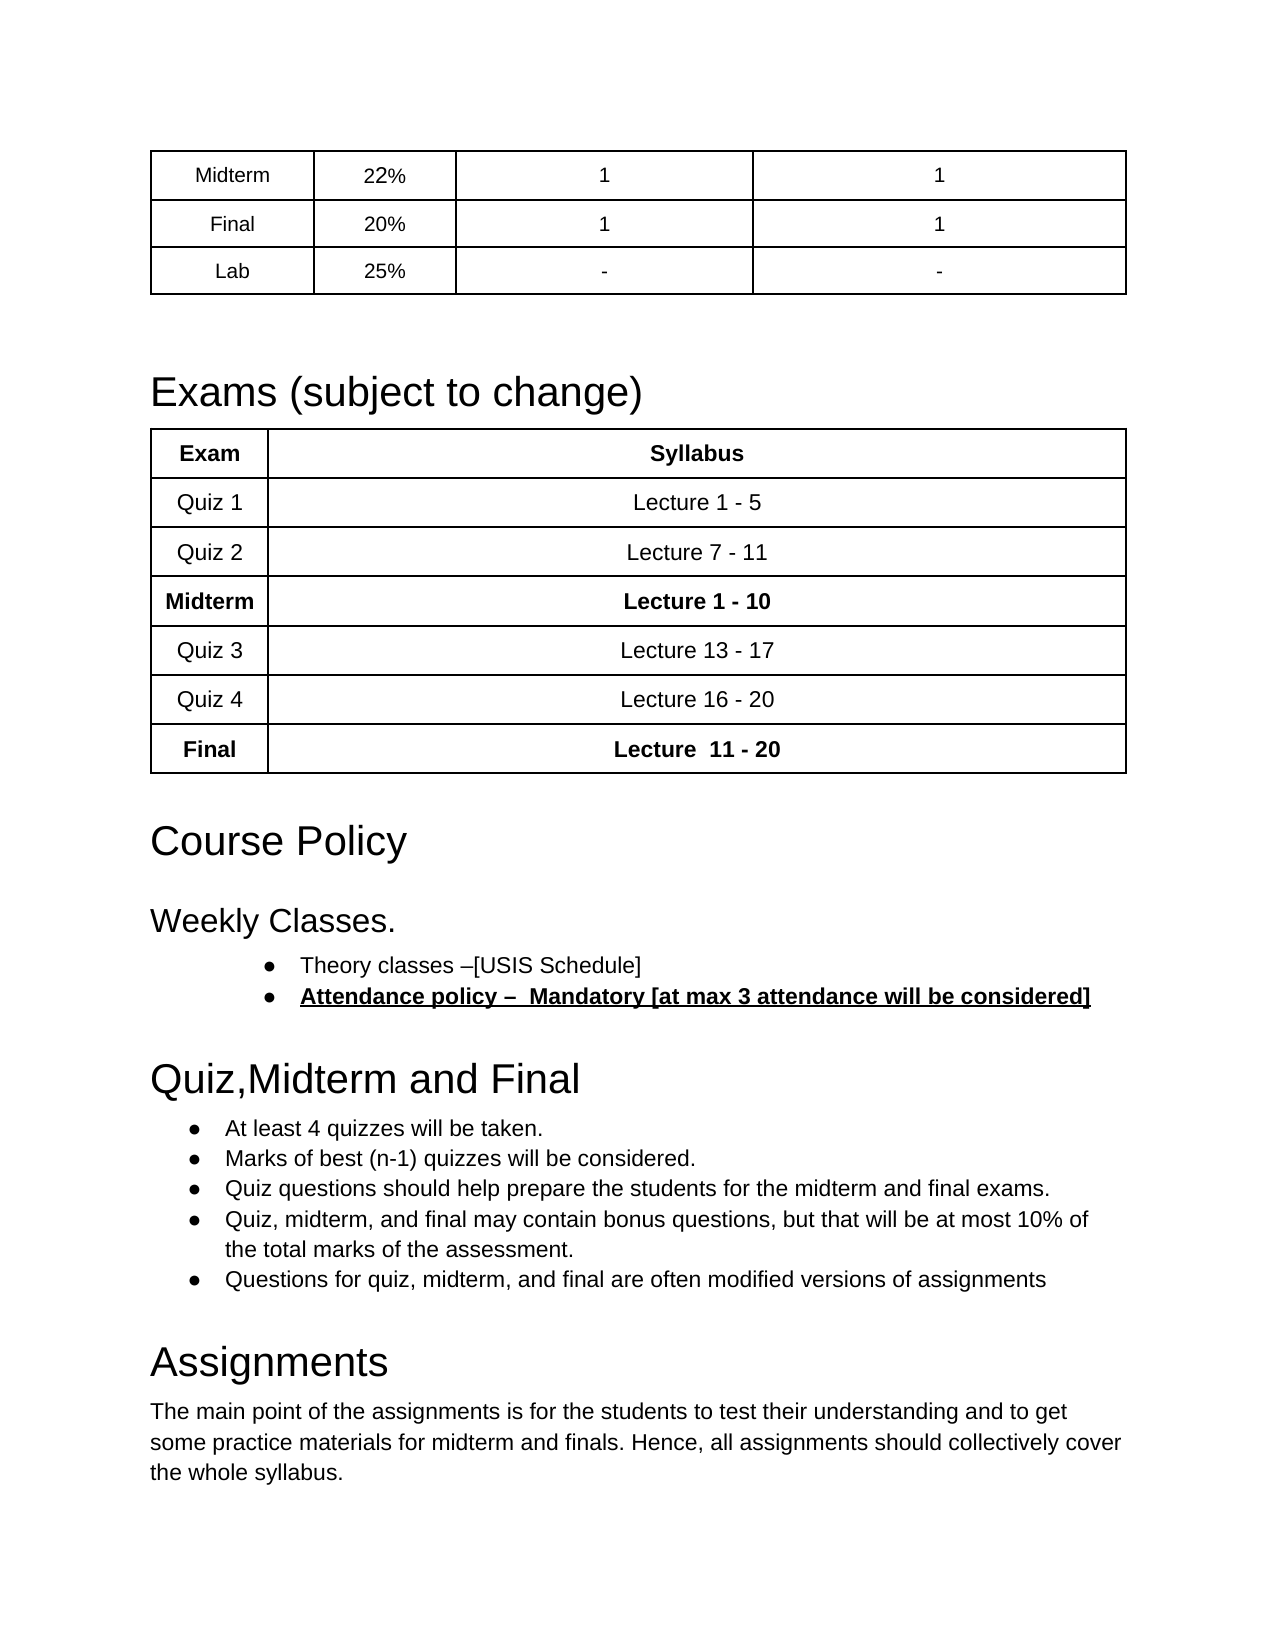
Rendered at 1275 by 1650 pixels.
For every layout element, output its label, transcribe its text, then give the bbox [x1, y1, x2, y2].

table_cell Lecture 7 - 11 [269, 528, 1125, 575]
list Questions for quiz, midterm, and final are often modified versions of assignments [187, 1266, 1125, 1292]
table_header Syllabus [269, 430, 1125, 477]
table_cell 22% [315, 152, 455, 199]
table_cell Final [152, 725, 267, 772]
table_cell Quiz 3 [152, 627, 267, 674]
subtitle Weekly Classes. [150, 901, 1125, 940]
subtitle Quiz,Midterm and Final [150, 1054, 1125, 1102]
table_cell Midterm [152, 152, 313, 199]
table_cell Final [152, 201, 313, 246]
table_cell Lecture 16 - 20 [269, 676, 1125, 723]
table_cell 1 [754, 201, 1125, 246]
table_cell Quiz 1 [152, 479, 267, 526]
table_cell 1 [754, 152, 1125, 199]
subtitle Exams (subject to change) [150, 367, 1125, 415]
list Theory classes –[USIS Schedule] [262, 952, 1125, 979]
table_cell Lecture 13 - 17 [269, 627, 1125, 674]
text The main point of the assignments is for the students to test their understanding and to get some practice materials for midterm and finals. Hence, all assignments should collectively cover the whole syllabus. [150, 1398, 1125, 1485]
table_cell - [754, 248, 1125, 293]
table_cell - [457, 248, 752, 293]
subtitle Assignments [150, 1338, 1125, 1386]
table_cell 1 [457, 201, 752, 246]
table_cell Lecture 11 - 20 [269, 725, 1125, 772]
table_header Exam [152, 430, 267, 477]
table_cell Midterm [152, 577, 267, 624]
table_cell Lab [152, 248, 313, 293]
list Marks of best (n-1) quizzes will be considered. [187, 1145, 1125, 1171]
table_cell 20% [315, 201, 455, 246]
table_cell Lecture 1 - 5 [269, 479, 1125, 526]
subtitle Course Policy [150, 816, 1125, 864]
list At least 4 quizzes will be taken. [187, 1115, 1125, 1141]
table_cell Quiz 2 [152, 528, 267, 575]
list Attendance policy – Mandatory [at max 3 attendance will be considered] [262, 983, 1125, 1009]
table_cell 1 [457, 152, 752, 199]
table_cell 25% [315, 248, 455, 293]
list Quiz questions should help prepare the students for the midterm and final exams. [187, 1175, 1125, 1202]
list Quiz, midterm, and final may contain bonus questions, but that will be at most 10% of the total marks of the assessment. [187, 1206, 1125, 1262]
table_cell Lecture 1 - 10 [269, 577, 1125, 624]
table_cell Quiz 4 [152, 676, 267, 723]
